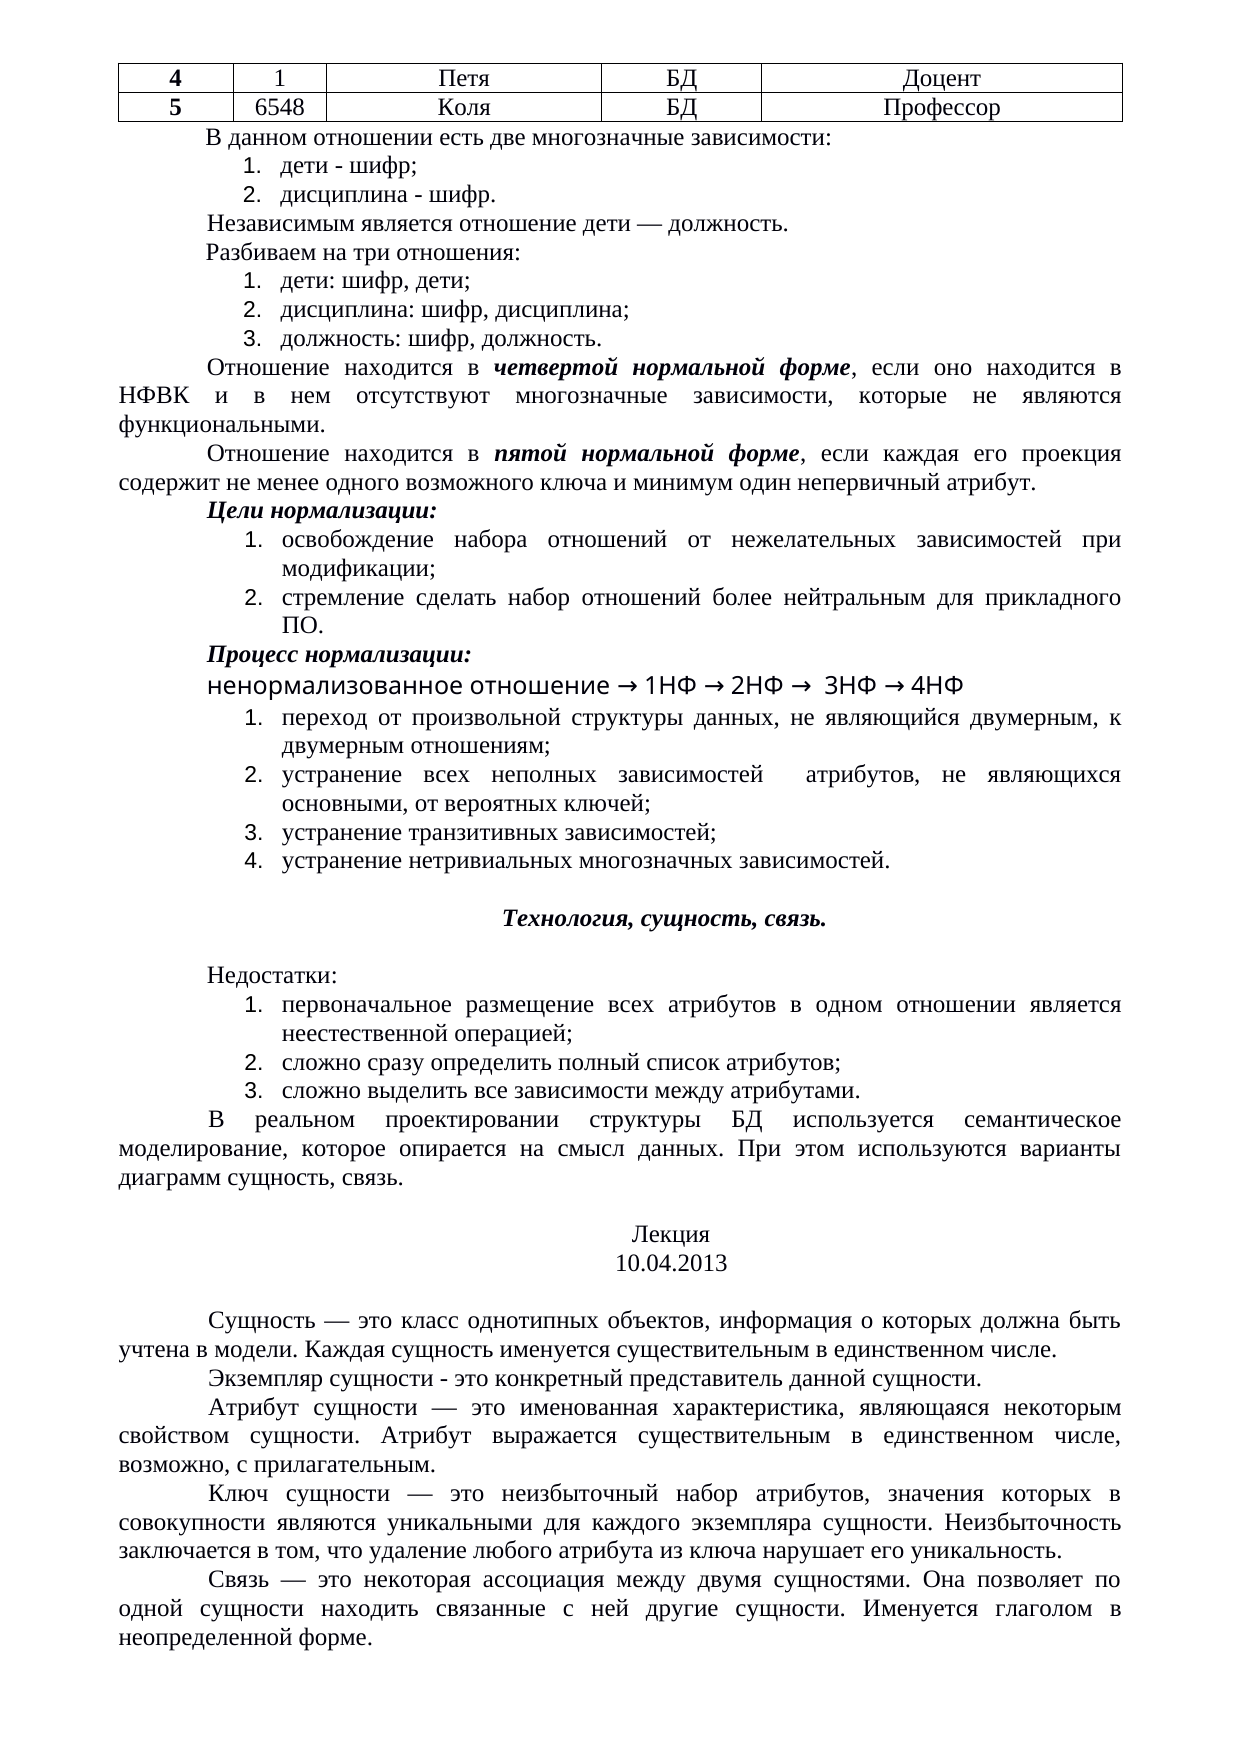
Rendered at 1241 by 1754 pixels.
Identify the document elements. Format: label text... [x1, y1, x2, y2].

table_cell 6548 [234, 93, 326, 121]
table_cell Коля [327, 93, 601, 121]
text В данном отношении есть две многозначные зависимости: [118, 122, 1122, 150]
list сложно выделить все зависимости между атрибутами. [244, 1076, 1122, 1104]
table_cell 1 [234, 64, 326, 92]
text Экземпляр сущности - это конкретный представитель данной сущности. [118, 1363, 1122, 1392]
text Ключ сущности — это неизбыточный набор атрибутов, значения которых в совокупности являются уникальными для каждого экземпляра сущности. Неизбыточность заключается в том, что удаление любого атрибута из ключа нарушает его уникальность. [118, 1478, 1122, 1564]
list сложно сразу определить полный список атрибутов; [244, 1047, 1122, 1076]
text Цели нормализации: [118, 495, 1122, 524]
text Разбиваем на три отношения: [120, 237, 1122, 265]
list дисциплина - шифр. [243, 179, 1122, 208]
text Независимым является отношение дети — должность. [120, 208, 1122, 237]
text Технология, сущность, связь. [118, 903, 1122, 932]
list дети - шифр; [243, 150, 1122, 179]
text Сущность — это класс однотипных объектов, информация о которых должна быть учтена в модели. Каждая сущность именуется существительным в единственном числе. [118, 1306, 1122, 1363]
list дети: шифр, дети; [243, 265, 1122, 294]
table_cell Доцент [762, 64, 1122, 92]
list стремление сделать набор отношений более нейтральным для прикладного ПО. [244, 582, 1122, 639]
list устранение всех неполных зависимостей атрибутов, не являющихся основными, от вероятных ключей; [244, 759, 1122, 817]
text Отношение находится в пятой нормальной форме, если каждая его проекция содержит не менее одного возможного ключа и минимум один непервичный атрибут. [118, 438, 1122, 495]
list устранение нетривиальных многозначных зависимостей. [244, 846, 1122, 874]
text Процесс нормализации: [118, 639, 1122, 668]
table_cell 5 [119, 93, 233, 121]
text 10.04.2013 [120, 1248, 1122, 1277]
text Отношение находится в четвертой нормальной форме, если оно находится в НФВК и в нем отсутствуют многозначные зависимости, которые не являются функциональными. [118, 352, 1122, 438]
text ненормализованное отношение → 1НФ → 2НФ → 3НФ → 4НФ [118, 668, 1122, 702]
table_cell Петя [327, 64, 601, 92]
table_cell 4 [119, 64, 233, 92]
list дисциплина: шифр, дисциплина; [243, 294, 1122, 323]
text Атрибут сущности — это именованная характеристика, являющаяся некоторым свойством сущности. Атрибут выражается существительным в единственном числе, возможно, с прилагательным. [118, 1392, 1122, 1478]
table_cell БД [602, 64, 761, 92]
list первоначальное размещение всех атрибутов в одном отношении является неестественной операцией; [244, 989, 1122, 1047]
table_cell Профессор [762, 93, 1122, 121]
list переход от произвольной структуры данных, не являющийся двумерным, к двумерным отношениям; [244, 702, 1122, 759]
text Недостатки: [118, 961, 1122, 989]
list освобождение набора отношений от нежелательных зависимостей при модификации; [244, 524, 1122, 582]
text В реальном проектировании структуры БД используется семантическое моделирование, которое опирается на смысл данных. При этом используются варианты диаграмм сущность, связь. [118, 1104, 1122, 1191]
table_cell БД [602, 93, 761, 121]
list устранение транзитивных зависимостей; [244, 817, 1122, 846]
list должность: шифр, должность. [243, 323, 1122, 352]
text Лекция [120, 1219, 1122, 1248]
text Связь — это некоторая ассоциация между двумя сущностями. Она позволяет по одной сущности находить связанные с ней другие сущности. Именуется глаголом в неопределенной форме. [118, 1564, 1122, 1651]
